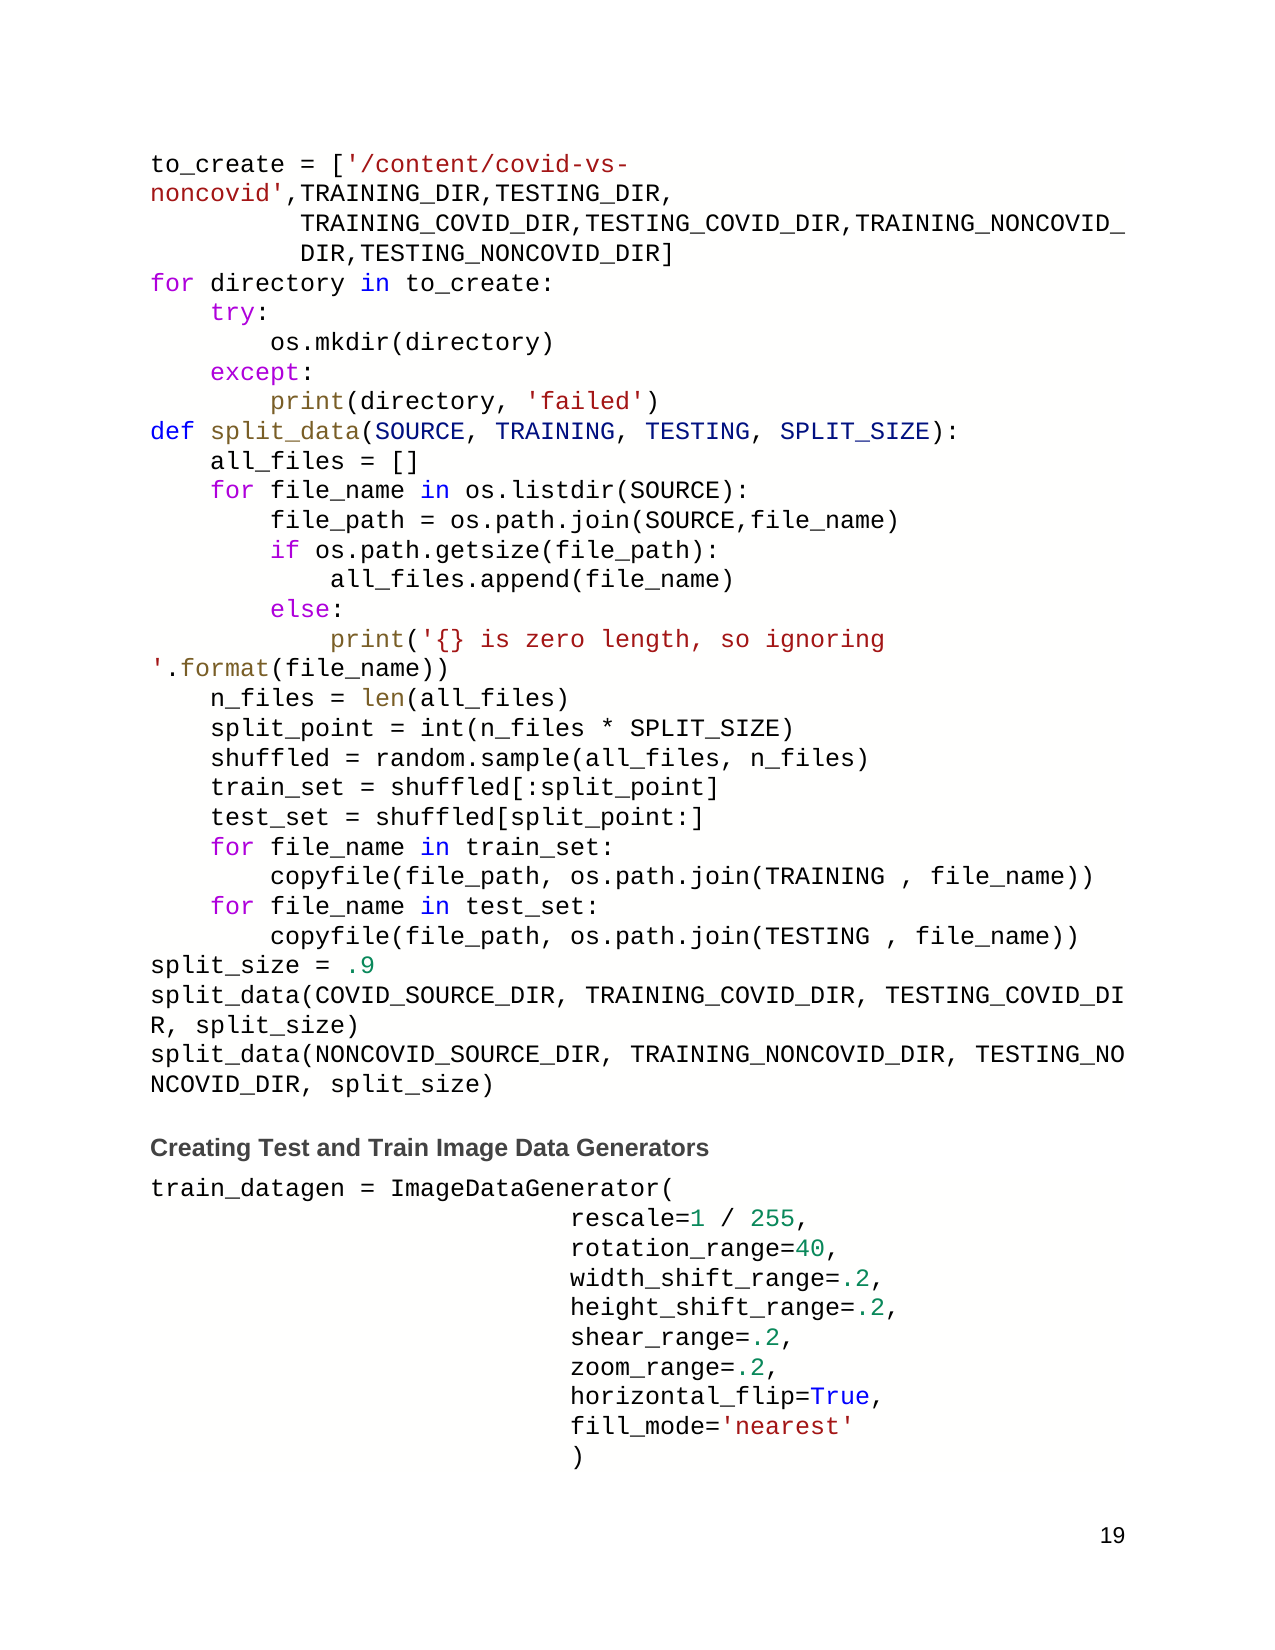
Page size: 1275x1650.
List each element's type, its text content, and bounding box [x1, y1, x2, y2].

text train_set = shuffled[:split_point] [150, 773, 1125, 803]
text rotation_range=40, [150, 1234, 1125, 1264]
text all_files.append(file_name) [150, 566, 1125, 595]
text rescale=1 / 255, [150, 1204, 1125, 1234]
text split_data(NONCOVID_SOURCE_DIR, TRAINING_NONCOVID_DIR, TESTING_NONCOVID_DIR, split_size) [150, 1041, 1125, 1100]
text height_shift_range=.2, [150, 1293, 1125, 1323]
subtitle Creating Test and Train Image Data Generators [150, 1133, 1125, 1162]
text print('{} is zero length, so ignoring'.format(file_name)) [150, 625, 1125, 684]
text print(directory, 'failed') [150, 387, 1125, 417]
text horizontal_flip=True, [150, 1382, 1125, 1412]
text copyfile(file_path, os.path.join(TESTING , file_name)) [150, 922, 1125, 952]
text test_set = shuffled[split_point:] [150, 803, 1125, 833]
text file_path = os.path.join(SOURCE,file_name) [150, 506, 1125, 536]
text split_data(COVID_SOURCE_DIR, TRAINING_COVID_DIR, TESTING_COVID_DIR, split_size) [150, 981, 1125, 1041]
text n_files = len(all_files) [150, 684, 1125, 714]
text all_files = [] [150, 447, 1125, 477]
text TRAINING_COVID_DIR,TESTING_COVID_DIR,TRAINING_NONCOVID_DIR,TESTING_NONCOVID_DIR] [300, 209, 1125, 269]
text for file_name in train_set: [150, 833, 1125, 862]
text except: [150, 358, 1125, 387]
text ) [150, 1442, 1125, 1472]
text def split_data(SOURCE, TRAINING, TESTING, SPLIT_SIZE): [150, 417, 1125, 447]
text train_datagen = ImageDataGenerator( [150, 1175, 1125, 1204]
text width_shift_range=.2, [150, 1264, 1125, 1293]
text else: [150, 595, 1125, 625]
text split_size = .9 [150, 952, 1125, 981]
text to_create = ['/content/covid-vs-noncovid',TRAINING_DIR,TESTING_DIR, [150, 150, 1125, 209]
text copyfile(file_path, os.path.join(TRAINING , file_name)) [150, 862, 1125, 892]
text shuffled = random.sample(all_files, n_files) [150, 744, 1125, 773]
text for file_name in os.listdir(SOURCE): [150, 477, 1125, 506]
text fill_mode='nearest' [150, 1412, 1125, 1442]
text split_point = int(n_files * SPLIT_SIZE) [150, 714, 1125, 744]
text for directory in to_create: [150, 269, 1125, 298]
text shear_range=.2, [150, 1323, 1125, 1353]
text try: [150, 298, 1125, 328]
text os.mkdir(directory) [150, 328, 1125, 358]
text for file_name in test_set: [150, 892, 1125, 922]
text if os.path.getsize(file_path): [150, 536, 1125, 566]
text zoom_range=.2, [150, 1353, 1125, 1382]
